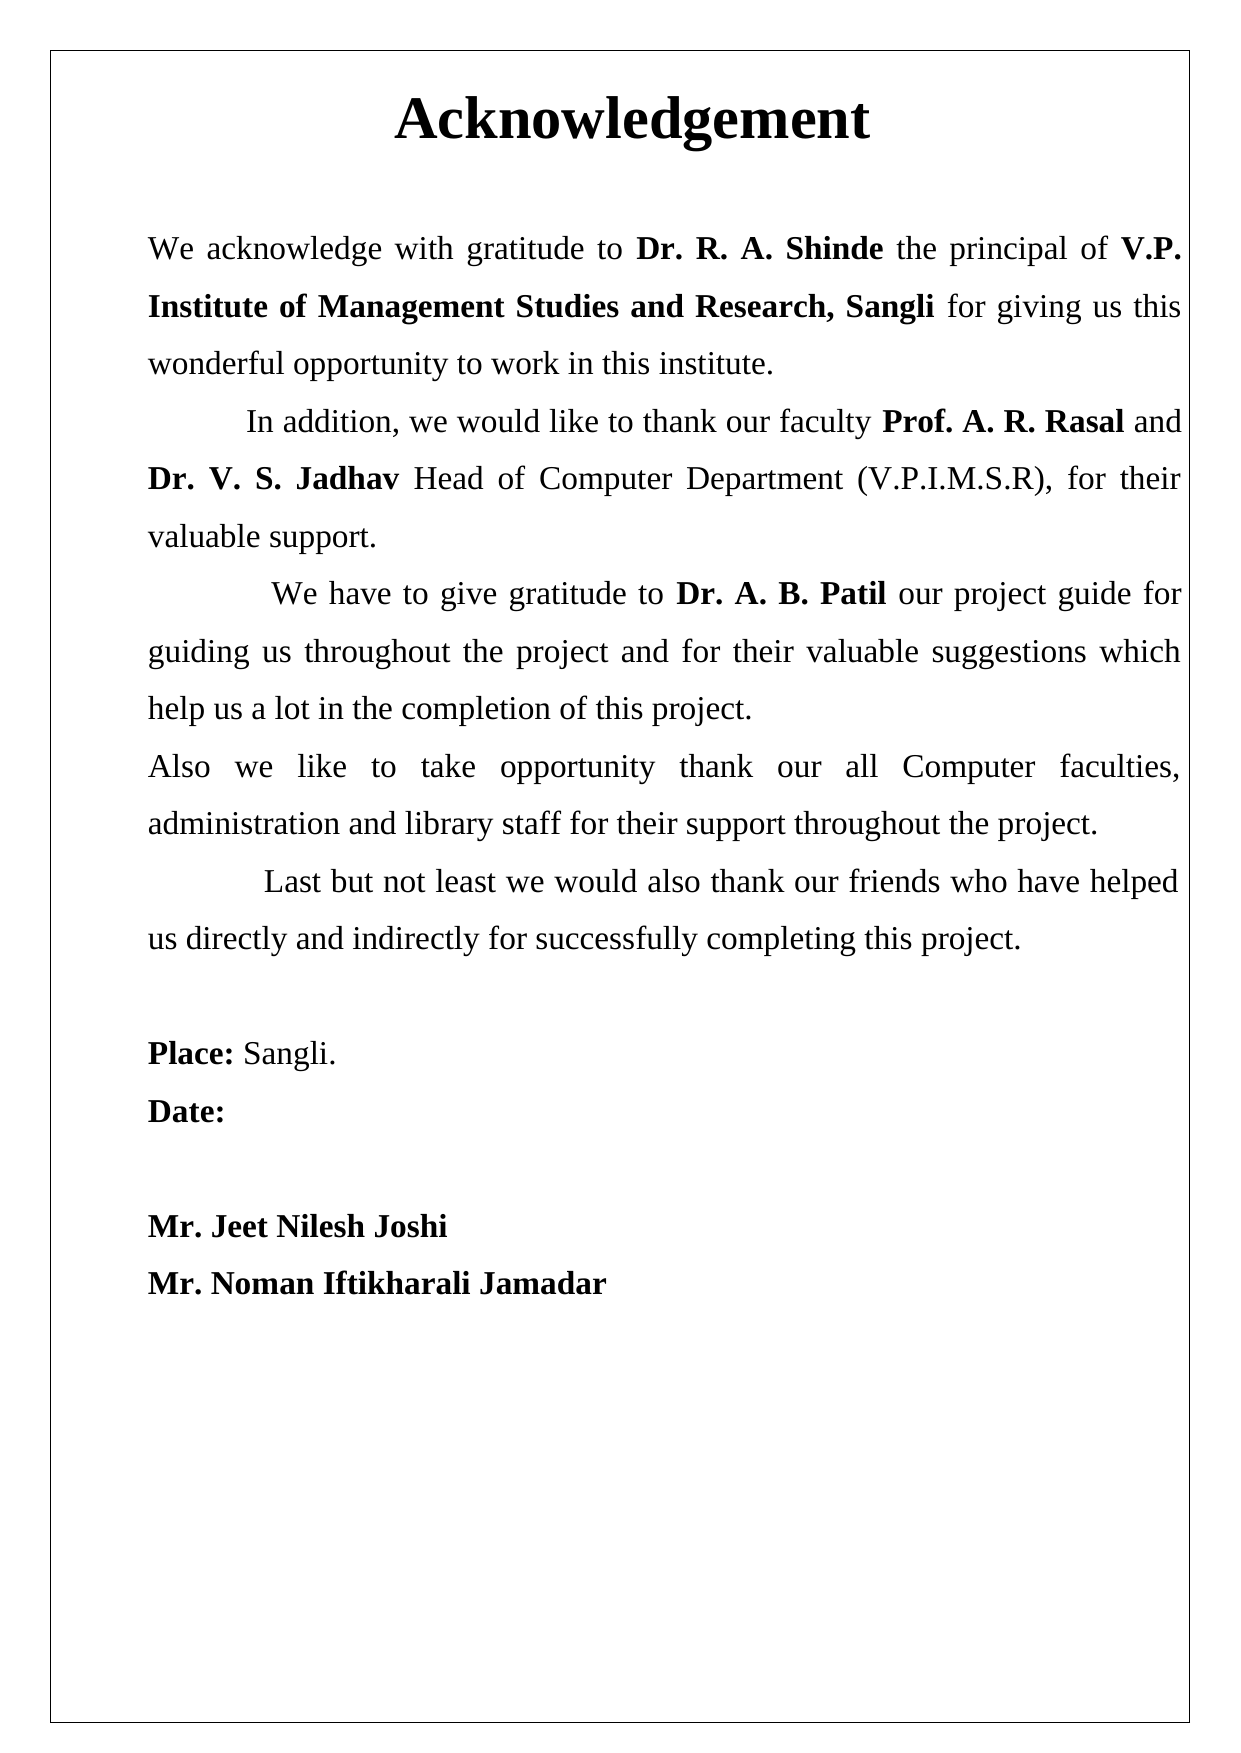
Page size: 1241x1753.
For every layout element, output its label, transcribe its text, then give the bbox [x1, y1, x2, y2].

text We acknowledge with gratitude to Dr. R. A. Shinde the principal of V.P. Institute of Management Studies and Research, Sangli for giving us this wonderful opportunity to work in this institute. [148, 229, 1182, 382]
text Last but not least we would also thank our friends who have helped us directly and indirectly for successfully completing this project. [148, 861, 1182, 957]
text Also we like to take opportunity thank our all Computer faculties, administration and library staff for their support throughout the project. [148, 746, 1182, 842]
text We have to give gratitude to Dr. A. B. Patil our project guide for guiding us throughout the project and for their valuable suggestions which help us a lot in the completion of this project. [148, 574, 1182, 727]
text Mr. Noman Iftikharali Jamadar [148, 1264, 1182, 1302]
text Acknowledgement [223, 82, 1012, 151]
text Mr. Jeet Nilesh Joshi [148, 1206, 1182, 1244]
text In addition, we would like to thank our faculty Prof. A. R. Rasal and Dr. V. S. Jadhav Head of Computer Department (V.P.I.M.S.R), for their valuable support. [148, 401, 1182, 554]
text Place: Sangli. [148, 1034, 1182, 1072]
text Date: [148, 1091, 1182, 1129]
